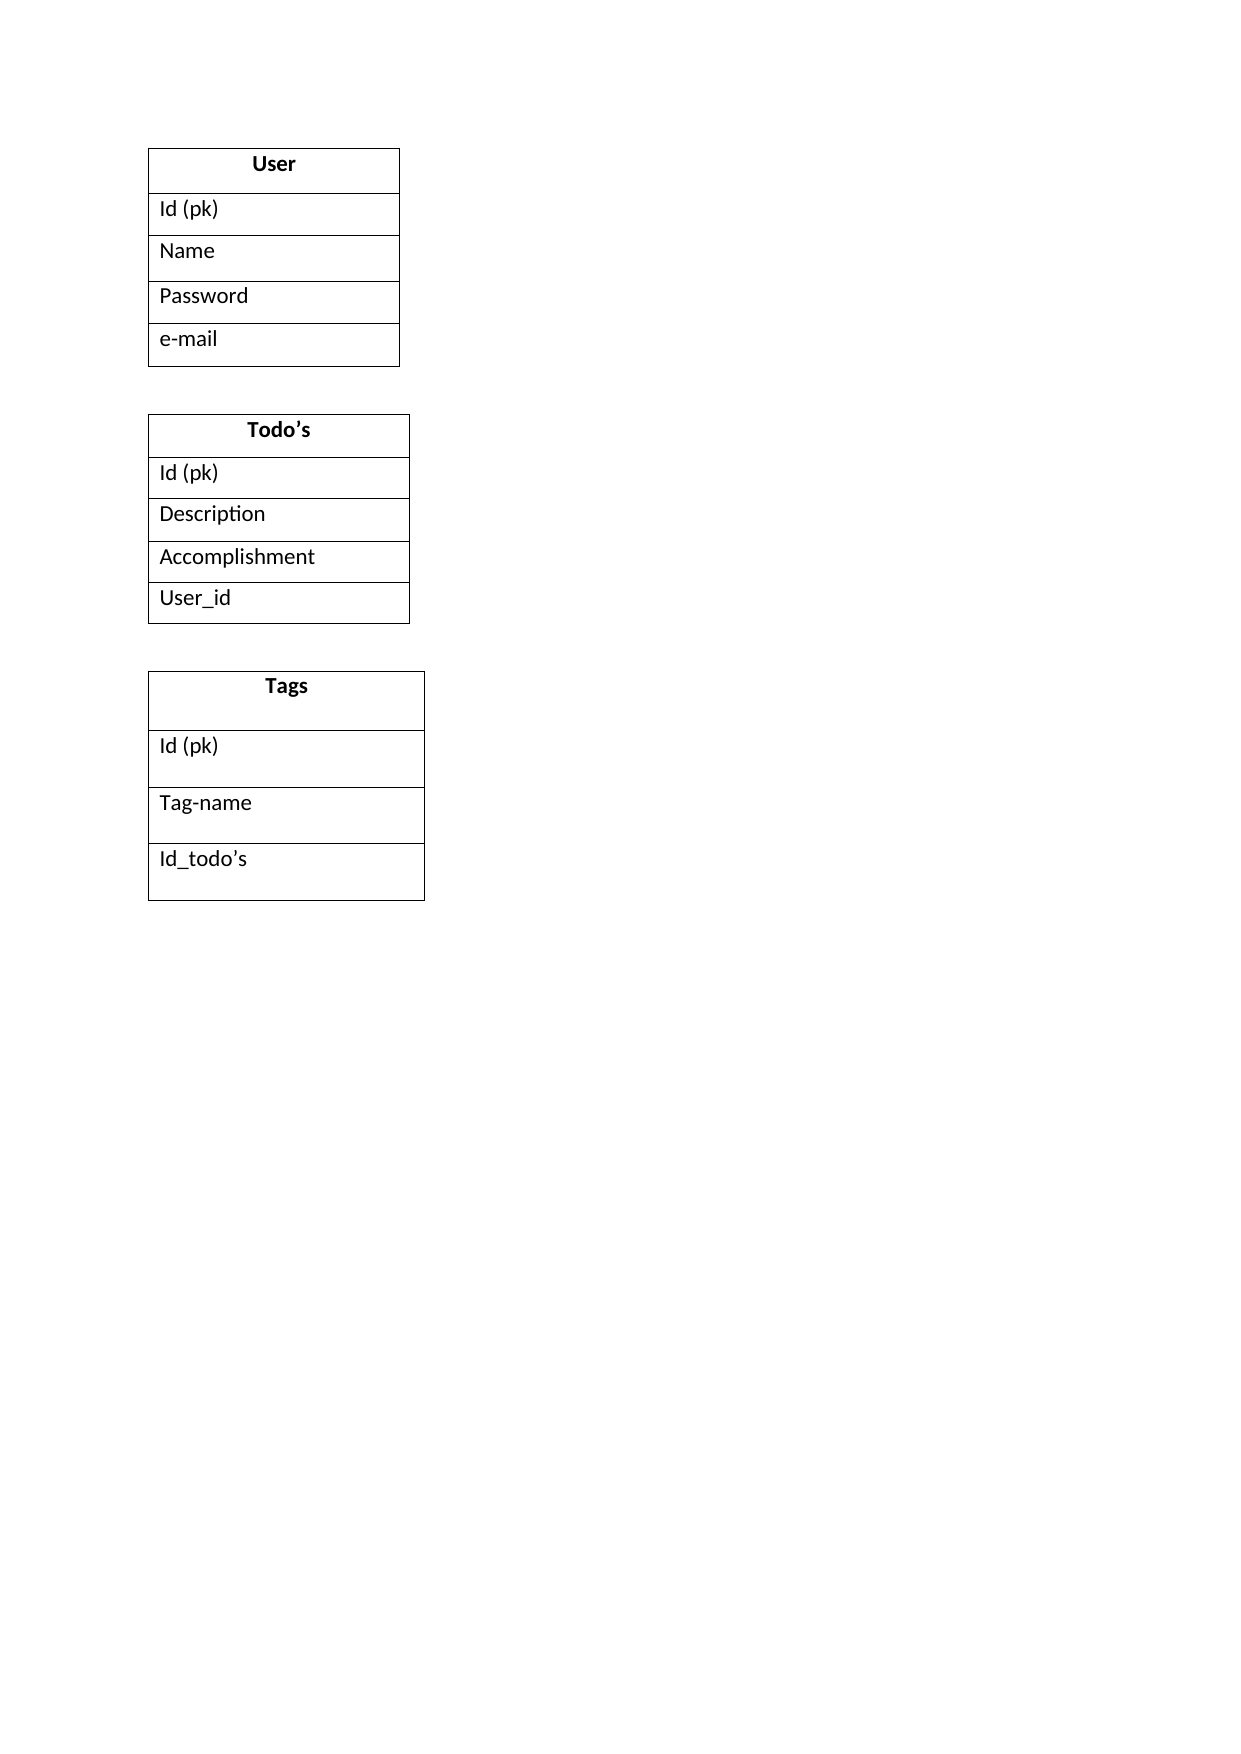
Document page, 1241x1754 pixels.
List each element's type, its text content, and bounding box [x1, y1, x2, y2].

table_header Tags [149, 672, 424, 730]
table_cell e-mail [149, 324, 399, 366]
table_cell Accomplishment [149, 542, 409, 582]
table_cell Password [149, 282, 399, 323]
table_cell Description [149, 499, 409, 541]
table_cell Name [149, 236, 399, 281]
table_header Todo’s [149, 415, 409, 457]
table_cell Id (pk) [149, 458, 409, 498]
table_cell Id (pk) [149, 194, 399, 235]
table_cell Tag-name [149, 788, 424, 843]
table_cell Id_todo’s [149, 844, 424, 900]
table_cell Id (pk) [149, 731, 424, 787]
table_header User [149, 149, 399, 193]
table_cell User_id [149, 583, 409, 623]
